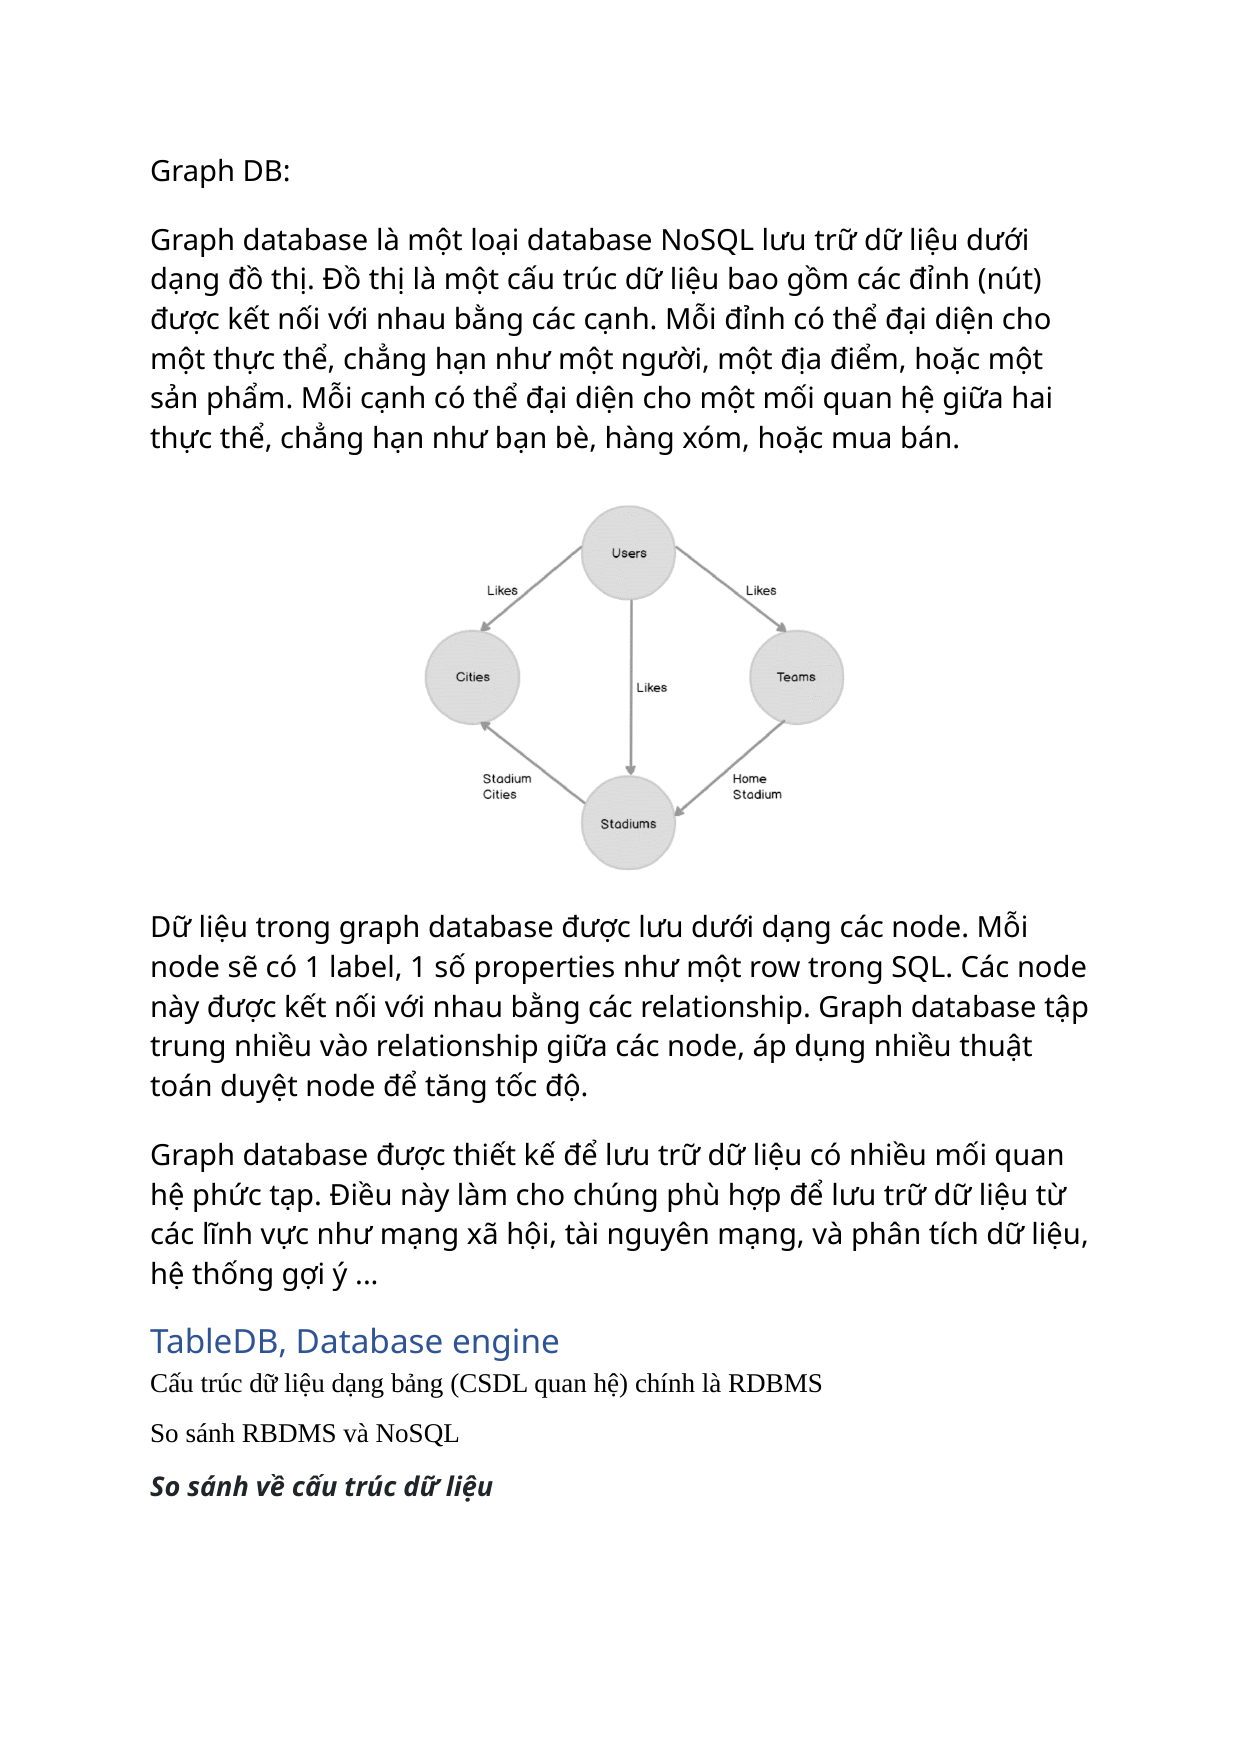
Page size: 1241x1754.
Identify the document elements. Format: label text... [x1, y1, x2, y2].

text So sánh RBDMS và NoSQL [150, 1417, 1090, 1448]
text Graph database được thiết kế để lưu trữ dữ liệu có nhiều mối quan hệ phức tạp. Điều này làm cho chúng phù hợp để lưu trữ dữ liệu từ các lĩnh vực như mạng xã hội, tài nguyên mạng, và phân tích dữ liệu, hệ thống gợi ý ... [150, 1134, 1090, 1293]
text Cấu trúc dữ liệu dạng bảng (CSDL quan hệ) chính là RDBMS [150, 1367, 1090, 1398]
picture [332, 486, 909, 878]
text So sánh về cấu trúc dữ liệu [150, 1467, 1090, 1504]
text Graph DB: [150, 150, 1090, 190]
subtitle TableDB, Database engine [150, 1318, 1090, 1363]
text Graph database là một loại database NoSQL lưu trữ dữ liệu dưới dạng đồ thị. Đồ thị là một cấu trúc dữ liệu bao gồm các đỉnh (nút) được kết nối với nhau bằng các cạnh. Mỗi đỉnh có thể đại diện cho một thực thể, chẳng hạn như một người, một địa điểm, hoặc một sản phẩm. Mỗi cạnh có thể đại diện cho một mối quan hệ giữa hai thực thể, chẳng hạn như bạn bè, hàng xóm, hoặc mua bán. [150, 219, 1090, 457]
text Dữ liệu trong graph database được lưu dưới dạng các node. Mỗi node sẽ có 1 label, 1 số properties như một row trong SQL. Các node này được kết nối với nhau bằng các relationship. Graph database tập trung nhiều vào relationship giữa các node, áp dụng nhiều thuật toán duyệt node để tăng tốc độ. [150, 906, 1090, 1105]
